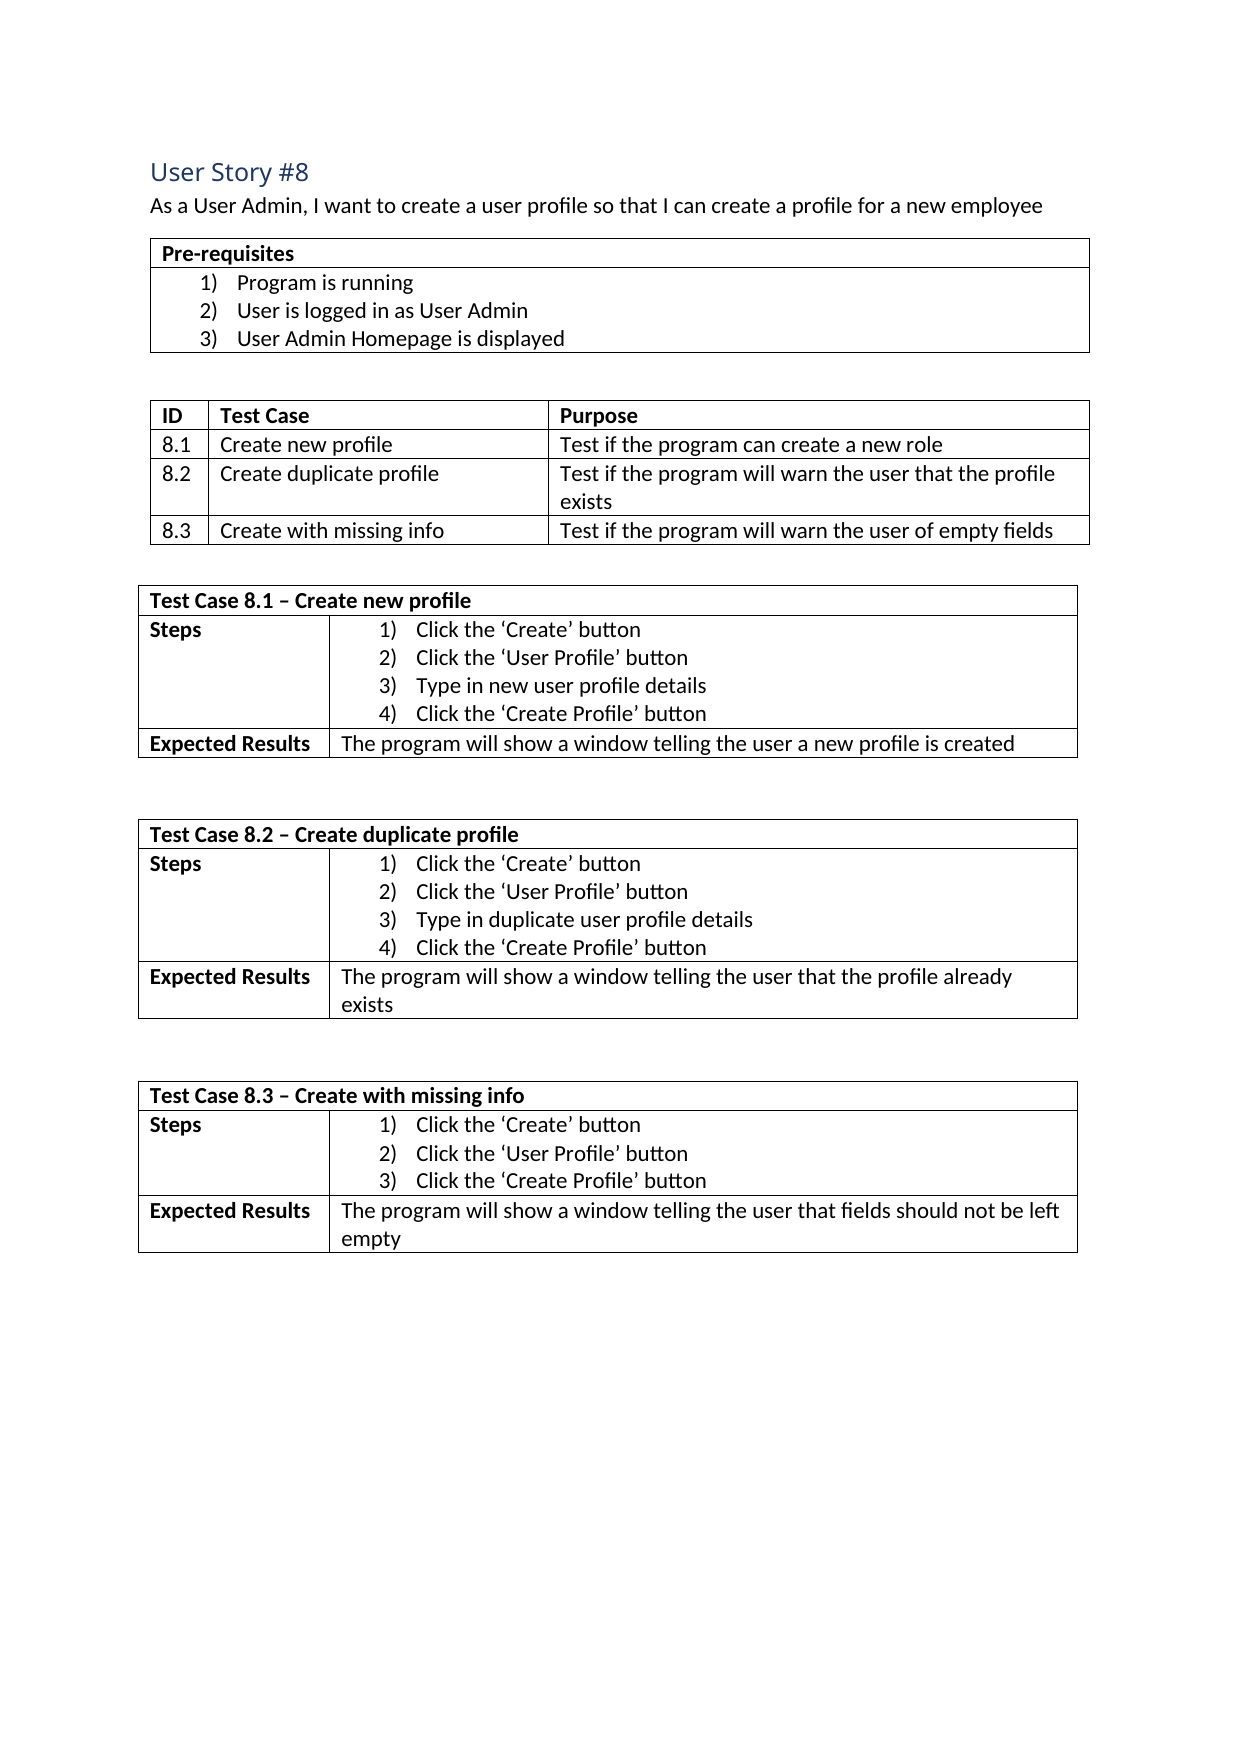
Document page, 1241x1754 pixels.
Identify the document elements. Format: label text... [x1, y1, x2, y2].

table_cell Steps [139, 616, 329, 728]
table_cell Steps [139, 1111, 329, 1195]
table_cell Test if the program can create a new role [549, 430, 1089, 458]
table_header Test Case 8.2 – Create duplicate profile [139, 820, 1077, 848]
table_cell Click the ‘Create’ button Click the ‘User Profile’ button Type in duplicate user profile details Click the ‘Create Profile’ button [330, 849, 1077, 961]
table_cell Create duplicate profile [209, 459, 548, 515]
text As a User Admin, I want to create a user profile so that I can create a profile for a new employee [150, 191, 1090, 219]
table_header Pre-requisites [151, 239, 1089, 267]
table_cell Steps [139, 849, 329, 961]
table_header Purpose [549, 401, 1089, 429]
table_header Test Case [209, 401, 548, 429]
table_cell Expected Results [139, 729, 329, 757]
table_cell 8.1 [151, 430, 208, 458]
table_header ID [151, 401, 208, 429]
table_cell The program will show a window telling the user a new profile is created [330, 729, 1077, 757]
table_header Test Case 8.1 – Create new profile [139, 586, 1077, 614]
table_cell 8.2 [151, 459, 208, 515]
table_cell Test if the program will warn the user of empty fields [549, 516, 1089, 544]
table_cell The program will show a window telling the user that fields should not be left empty [330, 1196, 1077, 1252]
table_header Test Case 8.3 – Create with missing info [139, 1082, 1077, 1109]
subtitle User Story #8 [150, 154, 1090, 188]
table_cell Create new profile [209, 430, 548, 458]
table_cell Create with missing info [209, 516, 548, 544]
table_cell Test if the program will warn the user that the profile exists [549, 459, 1089, 515]
table_cell Click the ‘Create’ button Click the ‘User Profile’ button Click the ‘Create Profile’ button [330, 1111, 1077, 1195]
table_cell The program will show a window telling the user that the profile already exists [330, 962, 1077, 1018]
table_cell Program is running User is logged in as User Admin User Admin Homepage is displayed [151, 268, 1089, 352]
table_cell Expected Results [139, 962, 329, 1018]
table_cell Expected Results [139, 1196, 329, 1252]
table_cell Click the ‘Create’ button Click the ‘User Profile’ button Type in new user profile details Click the ‘Create Profile’ button [330, 616, 1077, 728]
table_cell 8.3 [151, 516, 208, 544]
